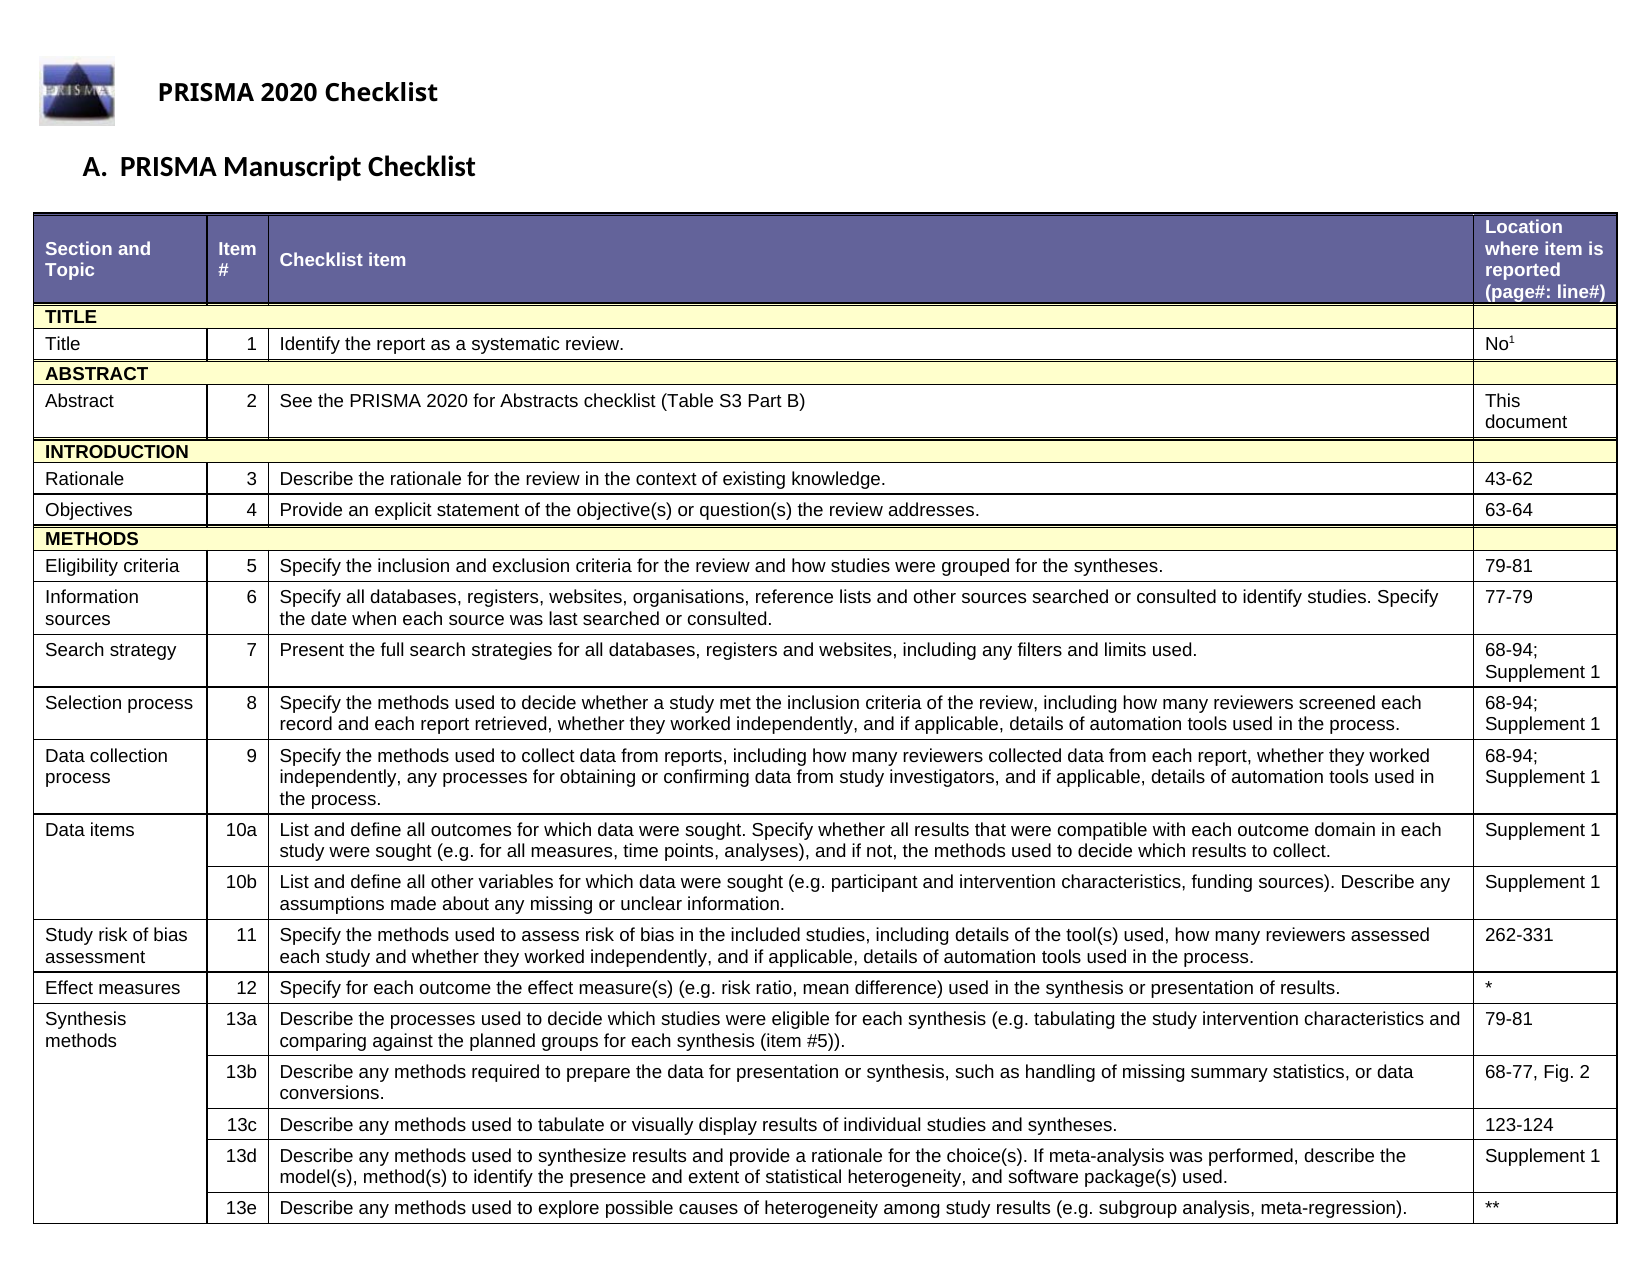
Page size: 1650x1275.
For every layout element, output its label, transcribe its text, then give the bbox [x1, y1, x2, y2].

table_cell No1 [1474, 329, 1616, 359]
table_cell Describe the rationale for the review in the context of existing knowledge. [269, 463, 1473, 493]
table_cell Selection process [34, 688, 206, 739]
table_cell Rationale [34, 463, 206, 493]
table_cell Present the full search strategies for all databases, registers and websites, including any filters and limits used. [269, 635, 1473, 686]
table_cell 6 [208, 582, 268, 633]
table_cell Synthesis methods [34, 1004, 206, 1223]
table_cell 4 [208, 495, 268, 524]
table_cell 68-94; Supplement 1 [1474, 635, 1616, 686]
table_cell 77-79 [1474, 582, 1616, 633]
table_cell 43-62 [1474, 463, 1616, 493]
table_cell 68-77, Fig. 2 [1474, 1056, 1616, 1108]
table_cell 12 [208, 973, 268, 1002]
table_cell Study risk of bias assessment [34, 920, 206, 971]
table_cell Abstract [34, 385, 206, 437]
table_cell Objectives [34, 495, 206, 524]
table_cell INTRODUCTION [34, 441, 1473, 462]
table_cell Title [34, 329, 206, 359]
table_cell 63-64 [1474, 495, 1616, 524]
table_header Location where item is reported (page#: line#) [1474, 216, 1616, 302]
table_cell 5 [208, 551, 268, 581]
table_cell Provide an explicit statement of the objective(s) or question(s) the review addresses. [269, 495, 1473, 524]
table_cell Effect measures [34, 973, 206, 1002]
table_cell List and define all outcomes for which data were sought. Specify whether all results that were compatible with each outcome domain in each study were sought (e.g. for all measures, time points, analyses), and if not, the methods used to decide which results to collect. [269, 815, 1473, 866]
table_cell METHODS [34, 528, 1473, 550]
table_cell Search strategy [34, 635, 206, 686]
table_cell 1 [208, 329, 268, 359]
table_cell 11 [208, 920, 268, 971]
table_cell 79-81 [1474, 551, 1616, 581]
table_cell Supplement 1 [1474, 815, 1616, 866]
table_cell ABSTRACT [34, 362, 1473, 384]
table_cell Specify the inclusion and exclusion criteria for the review and how studies were grouped for the syntheses. [269, 551, 1473, 581]
table_cell 13d [208, 1140, 268, 1192]
table_cell This document [1474, 385, 1616, 437]
table_cell Specify the methods used to collect data from reports, including how many reviewers collected data from each report, whether they worked independently, any processes for obtaining or confirming data from study investigators, and if applicable, details of automation tools used in the process. [269, 740, 1473, 813]
table_cell 10a [208, 815, 268, 866]
table_cell 79-81 [1474, 1004, 1616, 1055]
table_cell [1474, 528, 1616, 550]
table_cell Describe the processes used to decide which studies were eligible for each synthesis (e.g. tabulating the study intervention characteristics and comparing against the planned groups for each synthesis (item #5)). [269, 1004, 1473, 1055]
table_cell 68-94; Supplement 1 [1474, 740, 1616, 813]
table_cell 13a [208, 1004, 268, 1055]
table_cell Describe any methods required to prepare the data for presentation or synthesis, such as handling of missing summary statistics, or data conversions. [269, 1056, 1473, 1108]
table_cell * [1474, 973, 1616, 1002]
table_cell 262-331 [1474, 920, 1616, 971]
table_header Checklist item [269, 216, 1473, 302]
table_cell 13b [208, 1056, 268, 1108]
picture [39, 56, 115, 126]
table_cell 8 [208, 688, 268, 739]
table_cell [1474, 306, 1616, 328]
table_cell 10b [208, 867, 268, 919]
table_cell Supplement 1 [1474, 867, 1616, 919]
table_cell Eligibility criteria [34, 551, 206, 581]
table_cell [1474, 362, 1616, 384]
table_cell See the PRISMA 2020 for Abstracts checklist (Table S3 Part B) [269, 385, 1473, 437]
table_cell 7 [208, 635, 268, 686]
table_cell Supplement 1 [1474, 1140, 1616, 1192]
table_cell 13e [208, 1193, 268, 1223]
table_cell Describe any methods used to explore possible causes of heterogeneity among study results (e.g. subgroup analysis, meta-regression). [269, 1193, 1473, 1223]
table_cell Specify the methods used to decide whether a study met the inclusion criteria of the review, including how many reviewers screened each record and each report retrieved, whether they worked independently, and if applicable, details of automation tools used in the process. [269, 688, 1473, 739]
table_cell 68-94; Supplement 1 [1474, 688, 1616, 739]
table_cell [1474, 441, 1616, 462]
table_cell ** [1474, 1193, 1616, 1223]
table_cell 123-124 [1474, 1109, 1616, 1139]
table_cell Specify for each outcome the effect measure(s) (e.g. risk ratio, mean difference) used in the synthesis or presentation of results. [269, 973, 1473, 1002]
table_cell 2 [208, 385, 268, 437]
table_cell Identify the report as a systematic review. [269, 329, 1473, 359]
table_header Item # [208, 216, 268, 302]
table_header Section and Topic [34, 216, 206, 302]
table_cell Describe any methods used to tabulate or visually display results of individual studies and syntheses. [269, 1109, 1473, 1139]
table_cell List and define all other variables for which data were sought (e.g. participant and intervention characteristics, funding sources). Describe any assumptions made about any missing or unclear information. [269, 867, 1473, 919]
table_cell Data collection process [34, 740, 206, 813]
table_cell 13c [208, 1109, 268, 1139]
table_cell 3 [208, 463, 268, 493]
table_cell Specify all databases, registers, websites, organisations, reference lists and other sources searched or consulted to identify studies. Specify the date when each source was last searched or consulted. [269, 582, 1473, 633]
table_cell Information sources [34, 582, 206, 633]
table_cell Data items [34, 815, 206, 919]
table_cell 9 [208, 740, 268, 813]
table_cell Describe any methods used to synthesize results and provide a rationale for the choice(s). If meta-analysis was performed, describe the model(s), method(s) to identify the presence and extent of statistical heterogeneity, and software package(s) used. [269, 1140, 1473, 1192]
table_cell TITLE [34, 306, 1473, 328]
list PRISMA Manuscript Checklist [82, 148, 1605, 183]
table_cell Specify the methods used to assess risk of bias in the included studies, including details of the tool(s) used, how many reviewers assessed each study and whether they worked independently, and if applicable, details of automation tools used in the process. [269, 920, 1473, 971]
